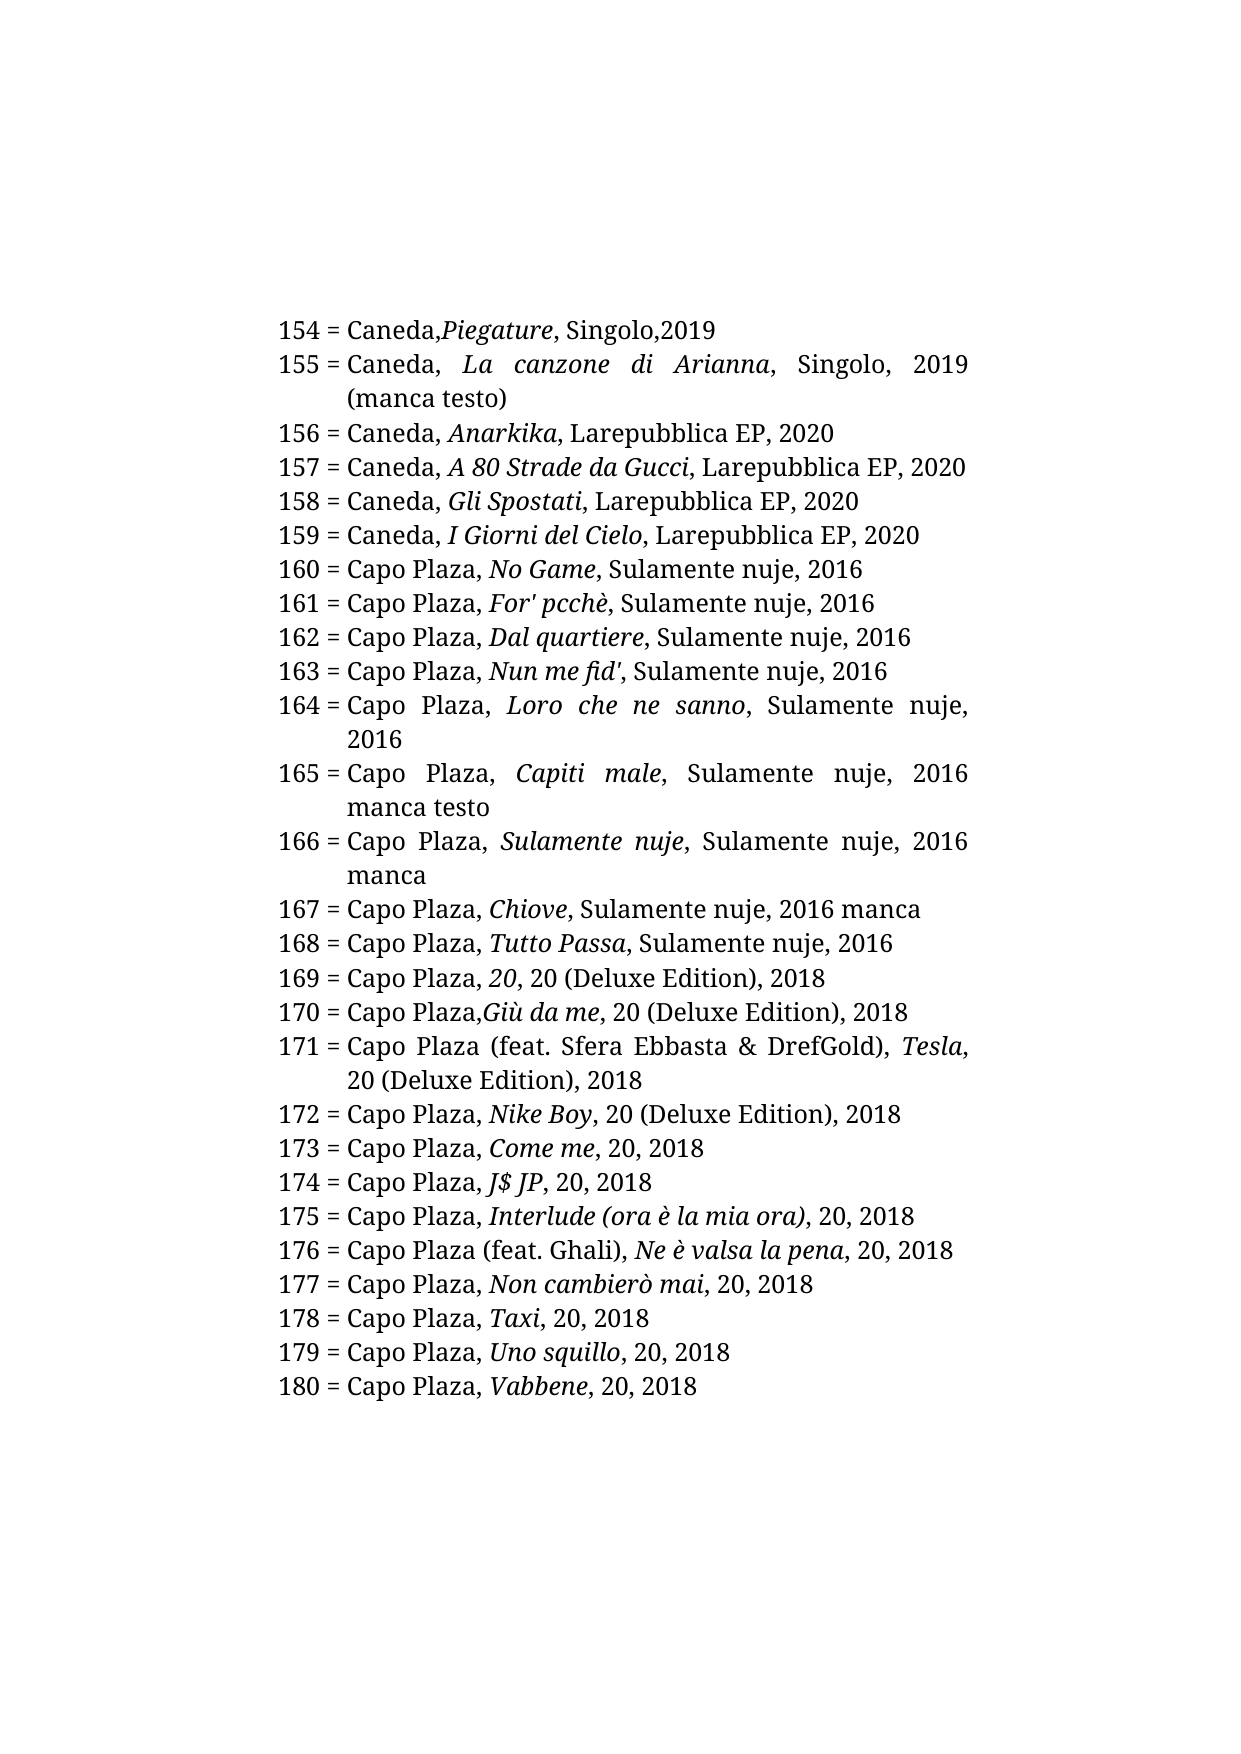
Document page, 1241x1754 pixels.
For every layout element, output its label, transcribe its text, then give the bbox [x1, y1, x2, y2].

list Capo Plaza,Giù da me, 20 (Deluxe Edition), 2018 [309, 994, 968, 1028]
list Caneda, La canzone di Arianna, Singolo, 2019 (manca testo) [309, 347, 968, 415]
list Capo Plaza, Nun me fid', Sulamente nuje, 2016 [309, 654, 968, 688]
list Caneda, Gli Spostati, Larepubblica EP, 2020 [309, 483, 968, 517]
list Capo Plaza, Come me, 20, 2018 [309, 1131, 968, 1164]
list Caneda,Piegature, Singolo,2019 [309, 313, 968, 347]
list Capo Plaza, Chiove, Sulamente nuje, 2016 manca [309, 892, 968, 926]
list Capo Plaza, Loro che ne sanno, Sulamente nuje, 2016 [309, 688, 968, 756]
list Caneda, A 80 Strade da Gucci, Larepubblica EP, 2020 [309, 449, 968, 483]
list Capo Plaza, Uno squillo, 20, 2018 [309, 1335, 968, 1369]
list Capo Plaza, Tutto Passa, Sulamente nuje, 2016 [309, 926, 968, 960]
list Capo Plaza, No Game, Sulamente nuje, 2016 [309, 551, 968, 586]
list Caneda, Anarkika, Larepubblica EP, 2020 [309, 415, 968, 449]
list Capo Plaza, Sulamente nuje, Sulamente nuje, 2016 manca [309, 824, 968, 892]
list Capo Plaza, Nike Boy, 20 (Deluxe Edition), 2018 [309, 1096, 968, 1131]
list Capo Plaza, J$ JP, 20, 2018 [309, 1164, 968, 1199]
list Capo Plaza, Dal quartiere, Sulamente nuje, 2016 [309, 619, 968, 654]
list Capo Plaza, Capiti male, Sulamente nuje, 2016 manca testo [309, 756, 968, 824]
list Capo Plaza, 20, 20 (Deluxe Edition), 2018 [309, 960, 968, 994]
list Capo Plaza, Interlude (ora è la mia ora), 20, 2018 [309, 1199, 968, 1233]
list Caneda, I Giorni del Cielo, Larepubblica EP, 2020 [309, 517, 968, 551]
list Capo Plaza, Vabbene, 20, 2018 [309, 1369, 968, 1403]
list Capo Plaza (feat. Ghali), Ne è valsa la pena, 20, 2018 [309, 1233, 968, 1267]
list Capo Plaza, Non cambierò mai, 20, 2018 [309, 1267, 968, 1301]
list Capo Plaza, Taxi, 20, 2018 [309, 1301, 968, 1335]
list Capo Plaza, For' pcchè, Sulamente nuje, 2016 [309, 586, 968, 619]
list Capo Plaza (feat. Sfera Ebbasta & DrefGold), Tesla, 20 (Deluxe Edition), 2018 [309, 1028, 968, 1096]
